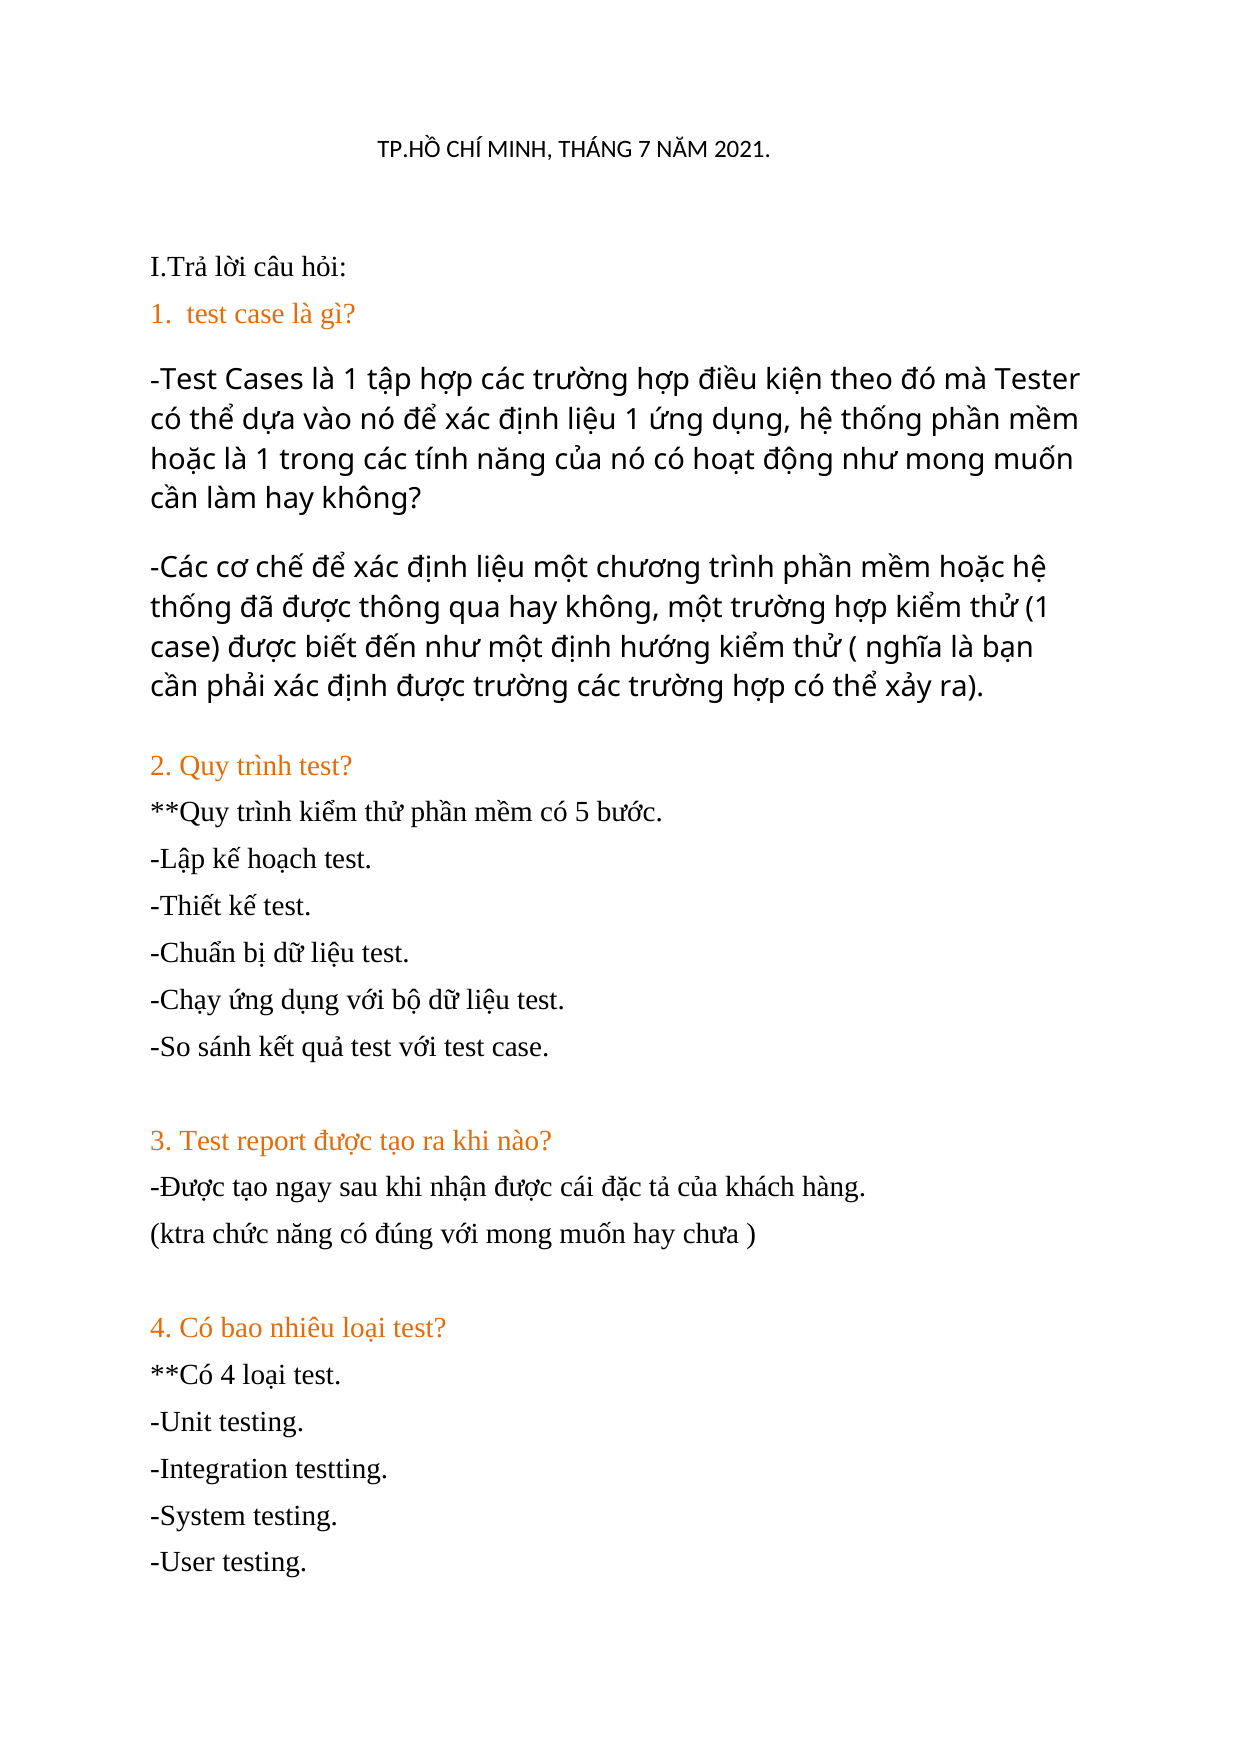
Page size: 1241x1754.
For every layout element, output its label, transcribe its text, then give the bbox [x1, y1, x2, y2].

text -Test Cases là 1 tập hợp các trường hợp điều kiện theo đó mà Tester có thể dựa vào nó để xác định liệu 1 ứng dụng, hệ thống phần mềm hoặc là 1 trong các tính năng của nó có hoạt động như mong muốn cần làm hay không? [150, 358, 1090, 517]
text -System testing. [150, 1484, 1090, 1531]
text -Chạy ứng dụng với bộ dữ liệu test. [150, 969, 1090, 1016]
text -Integration testting. [150, 1437, 1090, 1484]
text 3. Test report được tạo ra khi nào? [150, 1109, 1090, 1156]
text -Được tạo ngay sau khi nhận được cái đặc tả của khách hàng. [150, 1156, 1090, 1203]
text -Thiết kế test. [150, 875, 1090, 922]
text 4. Có bao nhiêu loại test? [150, 1297, 1090, 1344]
text **Quy trình kiểm thử phần mềm có 5 bước. [150, 781, 1090, 828]
text TP.HỒ CHÍ MINH, THÁNG 7 NĂM 2021. [150, 133, 1090, 163]
text **Có 4 loại test. [150, 1344, 1090, 1391]
text -User testing. [150, 1531, 1090, 1578]
text I.Trả lời câu hỏi: [150, 236, 1090, 282]
text -Các cơ chế để xác định liệu một chương trình phần mềm hoặc hệ thống đã được thông qua hay không, một trường hợp kiểm thử (1 case) được biết đến như một định hướng kiểm thử ( nghĩa là bạn cần phải xác định được trường các trường hợp có thể xảy ra). [150, 546, 1090, 705]
text -So sánh kết quả test với test case. [150, 1016, 1090, 1062]
text -Unit testing. [150, 1391, 1090, 1437]
text -Lập kế hoạch test. [150, 828, 1090, 875]
text (ktra chức năng có đúng với mong muốn hay chưa ) [150, 1203, 1090, 1250]
text 2. Quy trình test? [150, 734, 1090, 781]
text -Chuẩn bị dữ liệu test. [150, 922, 1090, 969]
text 1. test case là gì? [150, 282, 1090, 329]
